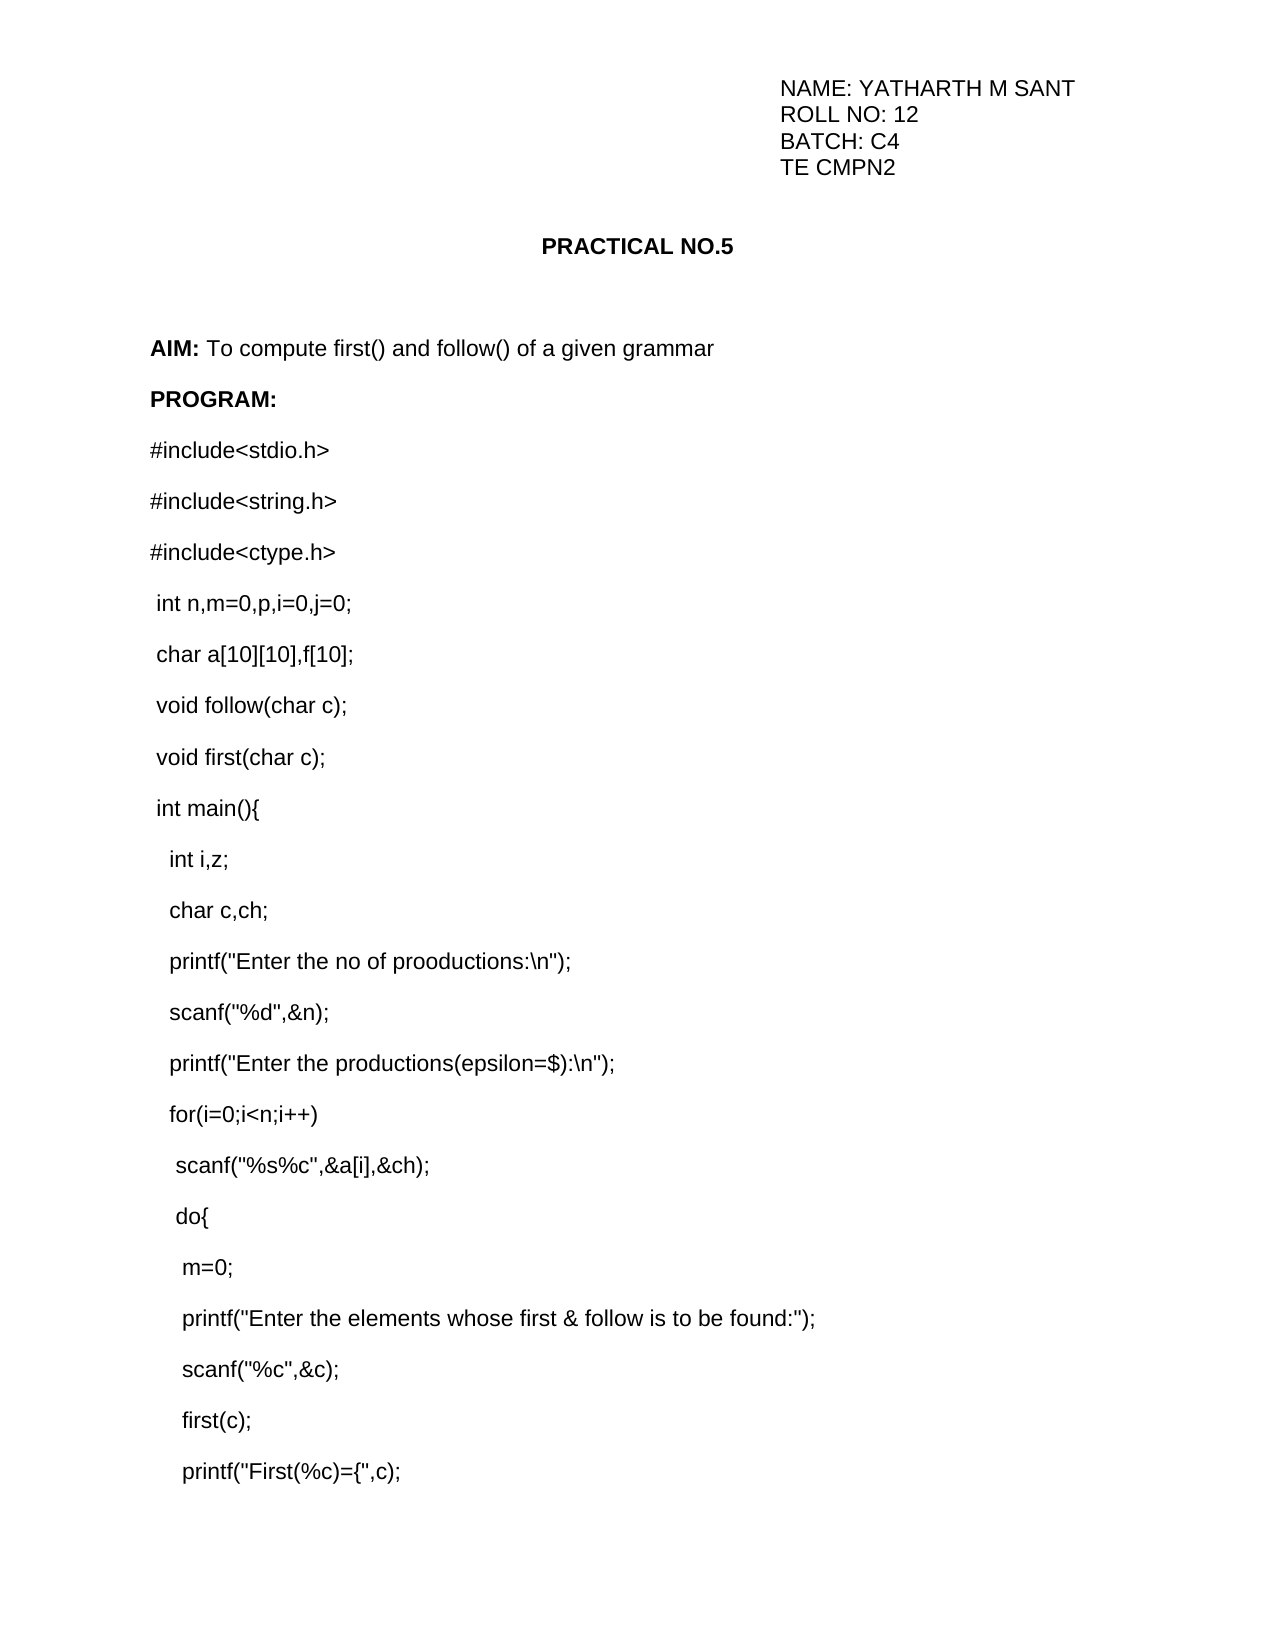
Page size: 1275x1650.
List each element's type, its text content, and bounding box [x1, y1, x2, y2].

text int i,z; [150, 846, 1125, 872]
text char c,ch; [150, 897, 1125, 923]
text int n,m=0,p,i=0,j=0; [150, 590, 1125, 617]
text int main(){ [150, 794, 1125, 821]
text #include<string.h> [150, 488, 1125, 515]
text AIM: To compute first() and follow() of a given grammar [150, 335, 1125, 362]
text first(c); [150, 1407, 1125, 1433]
text scanf("%s%c",&a[i],&ch); [150, 1152, 1125, 1178]
text PRACTICAL NO.5 [150, 233, 1125, 259]
text m=0; [150, 1254, 1125, 1280]
text scanf("%c",&c); [150, 1356, 1125, 1382]
text printf("Enter the productions(epsilon=$):\n"); [150, 1050, 1125, 1076]
text #include<stdio.h> [150, 437, 1125, 464]
text printf("First(%c)={",c); [150, 1458, 1125, 1484]
text void follow(char c); [150, 692, 1125, 719]
text #include<ctype.h> [150, 539, 1125, 566]
text printf("Enter the no of prooductions:\n"); [150, 948, 1125, 974]
text PROGRAM: [150, 386, 1125, 413]
text void first(char c); [150, 743, 1125, 770]
text char a[10][10],f[10]; [150, 641, 1125, 668]
text do{ [150, 1203, 1125, 1229]
text for(i=0;i<n;i++) [150, 1101, 1125, 1127]
text scanf("%d",&n); [150, 999, 1125, 1025]
text printf("Enter the elements whose first & follow is to be found:"); [150, 1305, 1125, 1331]
